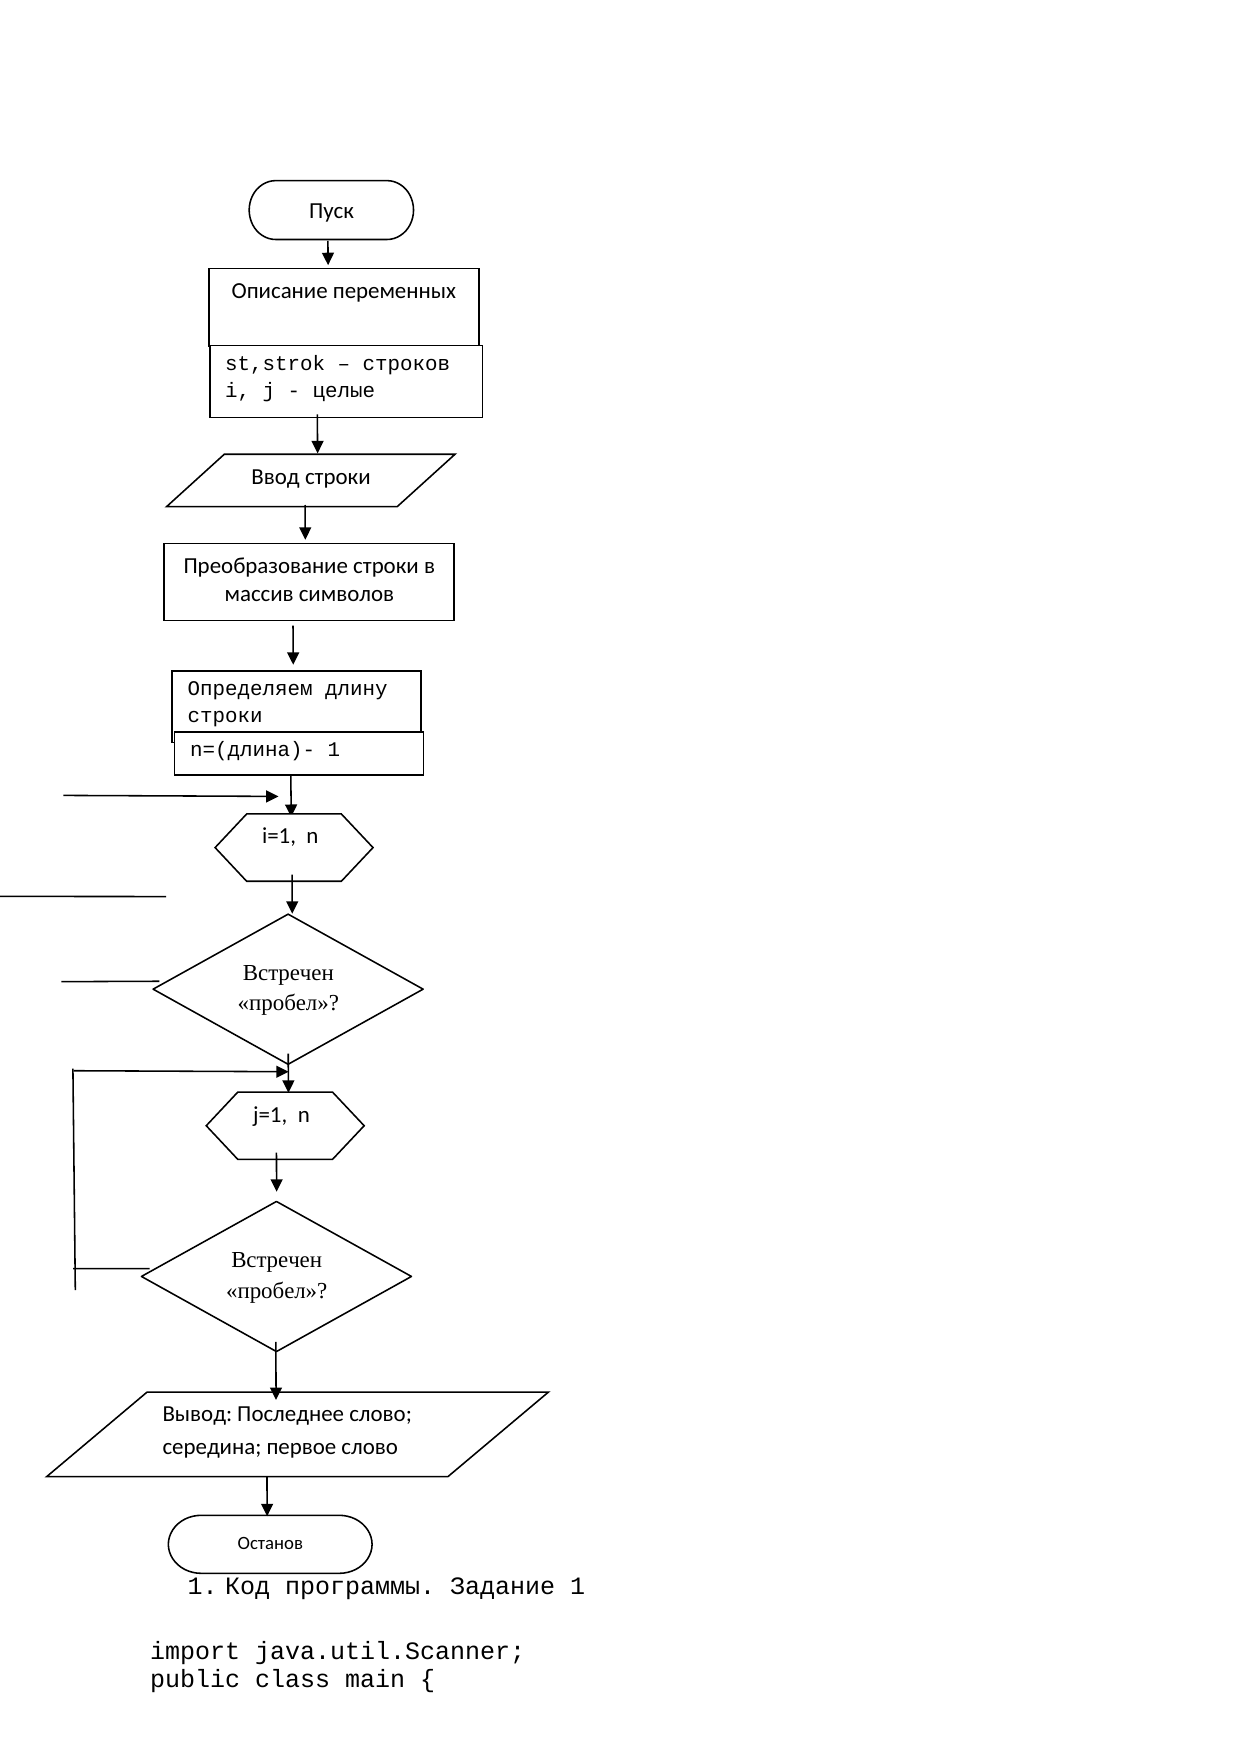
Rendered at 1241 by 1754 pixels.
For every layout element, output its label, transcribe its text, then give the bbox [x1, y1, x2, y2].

text public class main { [150, 1667, 1090, 1695]
list Код программы. Задание 1 [187, 1573, 1090, 1602]
text import java.util.Scanner; [150, 1638, 1090, 1667]
